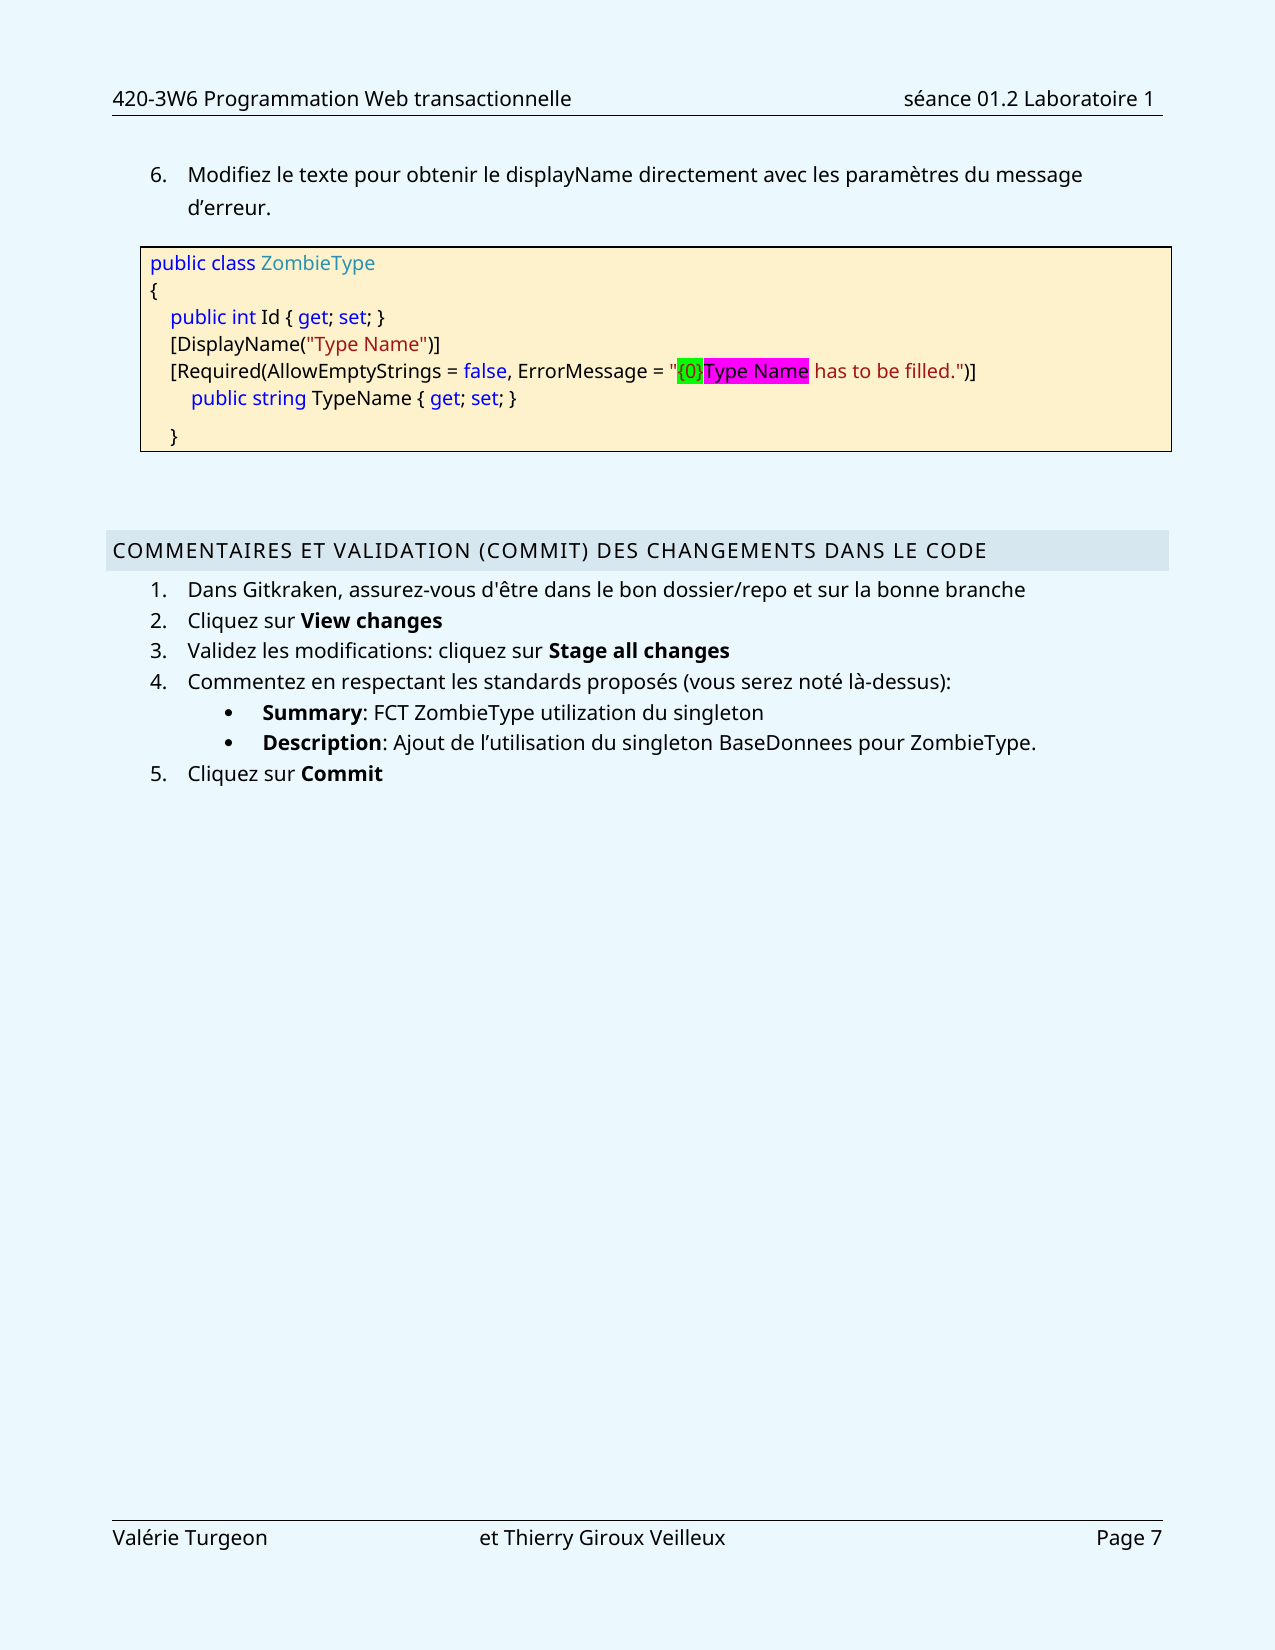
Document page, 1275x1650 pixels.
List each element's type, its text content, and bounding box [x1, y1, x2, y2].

text { [141, 273, 1171, 300]
list Dans Gitkraken, assurez-vous d'être dans le bon dossier/repo et sur la bonne branche [150, 575, 1163, 604]
text [Required(AllowEmptyStrings = false, ErrorMessage = "{0}Type Name has to be filled.")] [141, 354, 1171, 381]
list Modifiez le texte pour obtenir le displayName directement avec les paramètres du message d’erreur. [150, 160, 1163, 221]
subtitle Commentaires et validation (Commit) des changements dans le code [112, 536, 1163, 565]
list Commentez en respectant les standards proposés (vous serez noté là-dessus): [150, 667, 1163, 696]
text public int Id { get; set; } [141, 300, 1171, 327]
text public string TypeName { get; set; } [141, 381, 1171, 411]
list Cliquez sur Commit [150, 759, 1163, 787]
text } [141, 419, 1171, 451]
text [DisplayName("Type Name")] [141, 327, 1171, 354]
list Summary: FCT ZombieType utilization du singleton [225, 698, 1163, 726]
list Validez les modifications: cliquez sur Stage all changes [150, 637, 1163, 665]
text public class ZombieType [141, 248, 1171, 273]
list Cliquez sur View changes [150, 606, 1163, 634]
list Description: Ajout de l’utilisation du singleton BaseDonnees pour ZombieType. [225, 728, 1163, 757]
